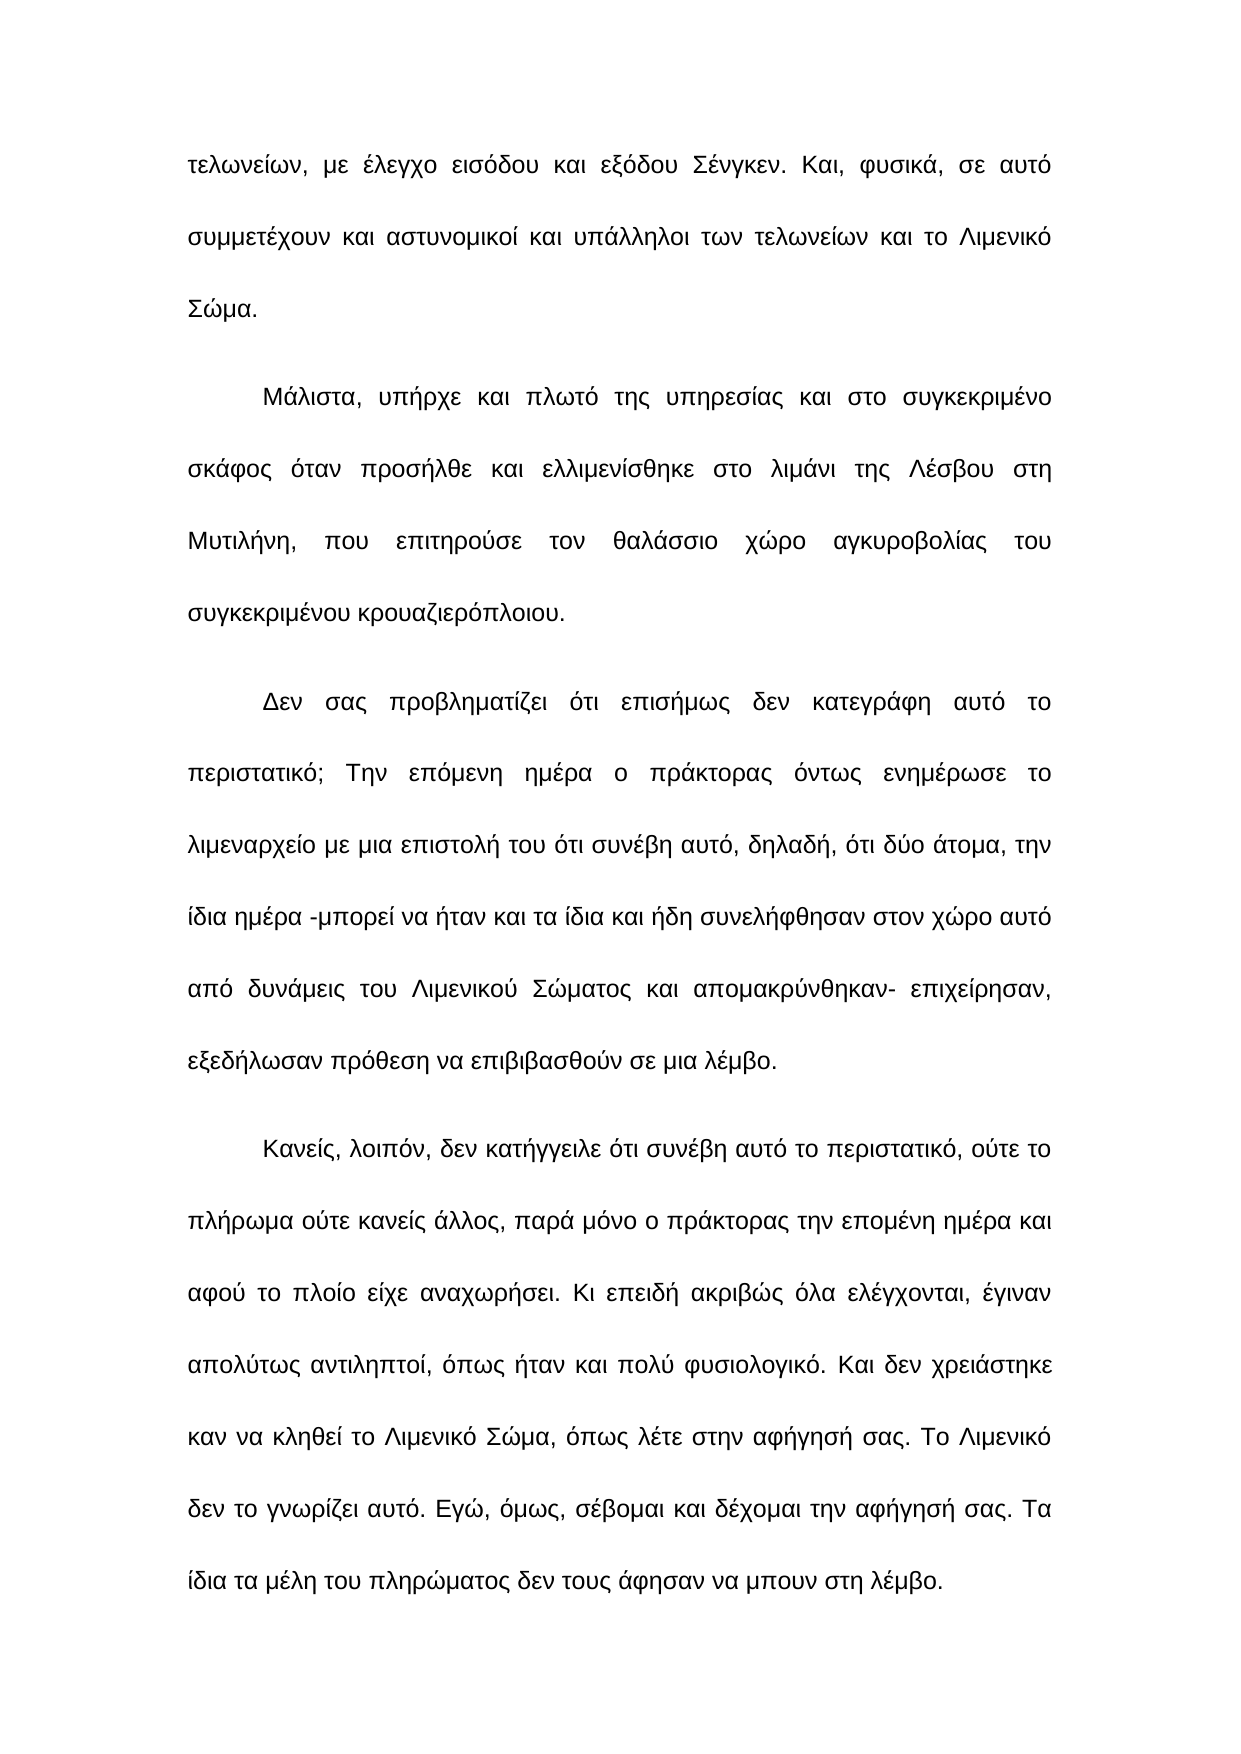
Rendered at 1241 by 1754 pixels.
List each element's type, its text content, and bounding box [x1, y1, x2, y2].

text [187, 150, 1053, 322]
text Κανείς, λοιπόν, δεν κατήγγειλε ότι συνέβη αυτό το περιστατικό, ούτε το πλήρωμα ούτε κανείς άλλος, παρά μόνο ο πράκτορας την επομένη ημέρα και αφού το πλοίο είχε αναχωρήσει. Κι επειδή ακριβώς όλα ελέγχονται, έγιναν απολύτως αντιληπτοί, όπως ήταν και πολύ φυσιολογικό. Και δεν χρειάστηκε καν να κληθεί το Λιμενικό Σώμα, όπως λέτε στην αφήγησή σας. Το Λιμενικό δεν το γνωρίζει αυτό. Εγώ, όμως, σέβομαι και δέχομαι την αφήγησή σας. Τα ίδια τα μέλη του πληρώματος δεν τους άφησαν να μπουν στη λέμβο. [187, 1134, 1053, 1594]
text Μάλιστα, υπήρχε και πλωτό της υπηρεσίας και στο συγκεκριμένο σκάφος όταν προσήλθε και ελλιμενίσθηκε στο λιμάνι της Λέσβου στη Μυτιλήνη, που επιτηρούσε τον θαλάσσιο χώρο αγκυροβολίας του συγκεκριμένου κρουαζιερόπλοιου. [187, 382, 1053, 627]
text Δεν σας προβληματίζει ότι επισήμως δεν κατεγράφη αυτό το περιστατικό; Την επόμενη ημέρα ο πράκτορας όντως ενημέρωσε το λιμεναρχείο με μια επιστολή του ότι συνέβη αυτό, δηλαδή, ότι δύο άτομα, την ίδια ημέρα -μπορεί να ήταν και τα ίδια και ήδη συνελήφθησαν στον χώρο αυτό από δυνάμεις του Λιμενικού Σώματος και απομακρύνθηκαν- επιχείρησαν, εξεδήλωσαν πρόθεση να επιβιβασθούν σε μια λέμβο. [187, 686, 1053, 1074]
